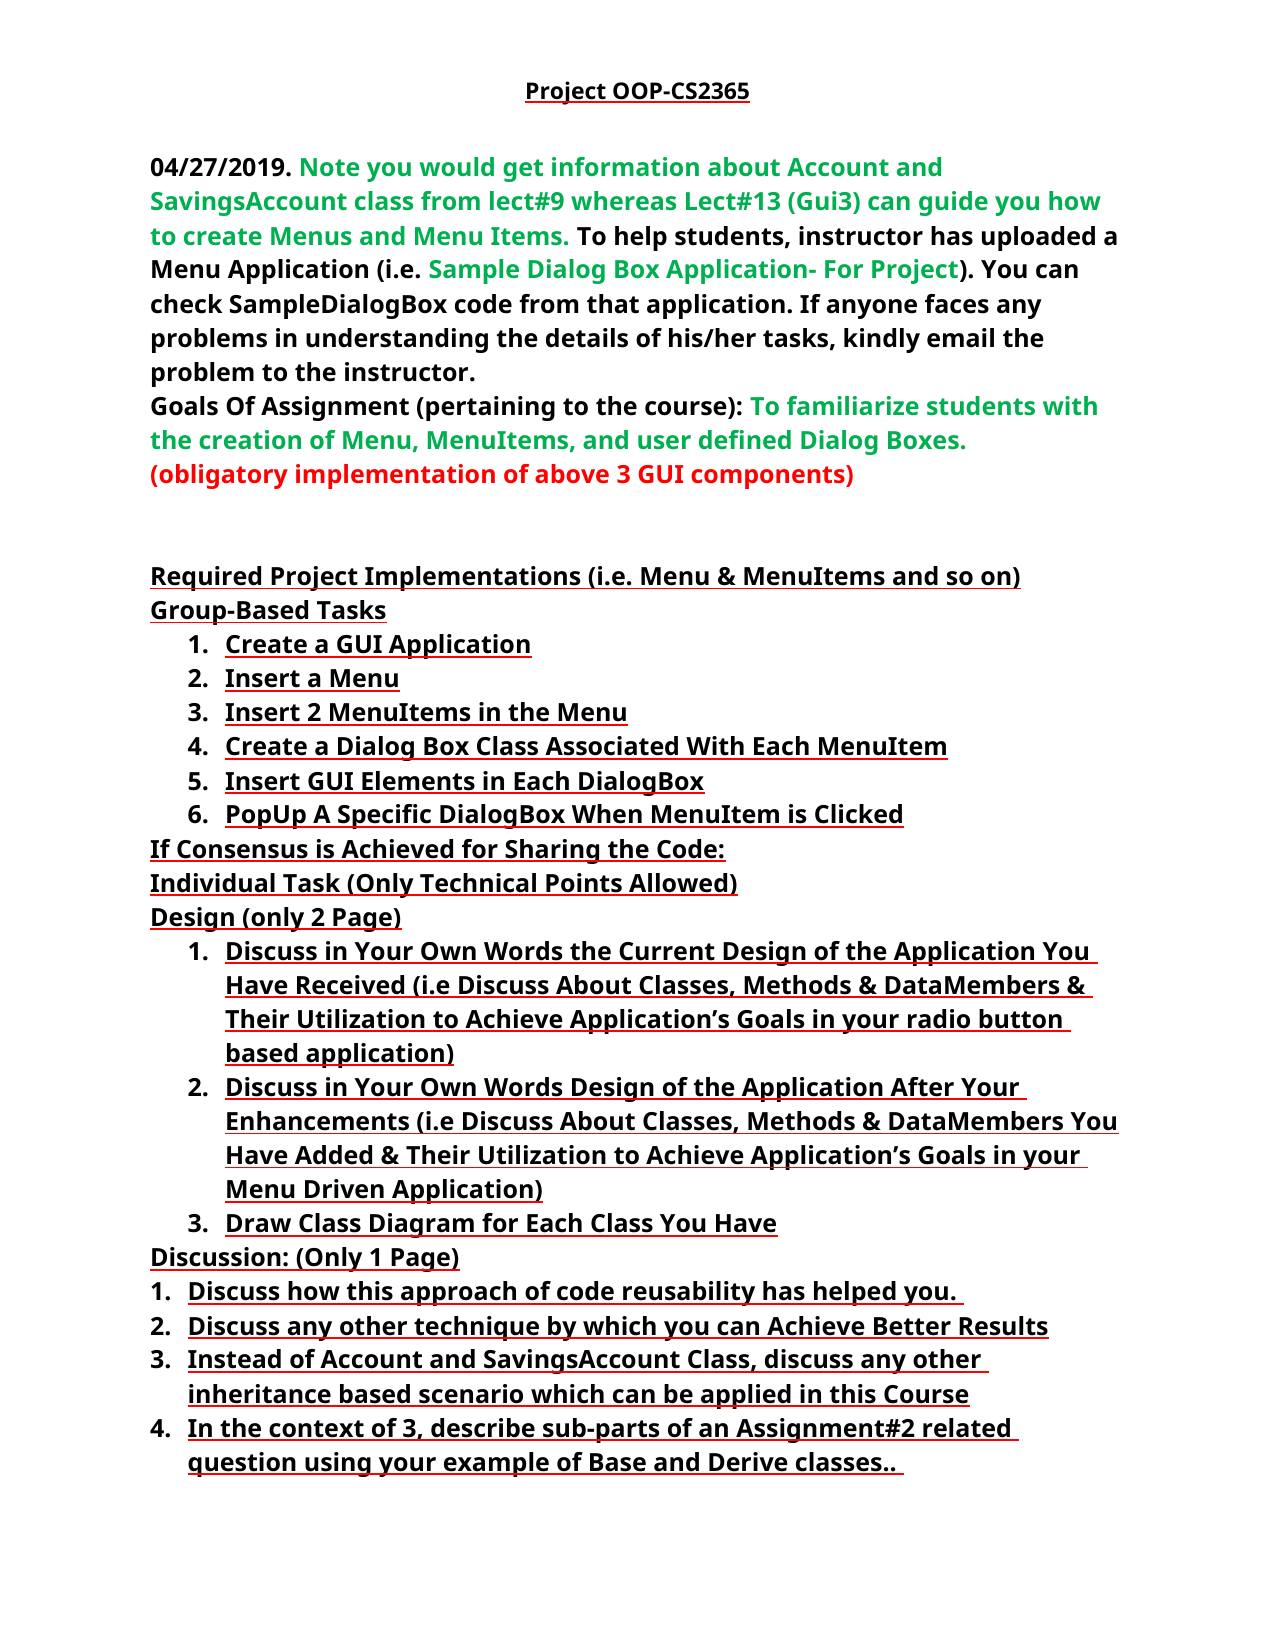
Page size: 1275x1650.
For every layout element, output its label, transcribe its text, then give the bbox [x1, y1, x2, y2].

list Discuss any other technique by which you can Achieve Better Results [150, 1308, 1125, 1342]
list In the context of 3, describe sub-parts of an Assignment#2 related question using your example of Base and Derive classes.. [150, 1410, 1125, 1478]
text Discussion: (Only 1 Page) [150, 1240, 1125, 1274]
list Instead of Account and SavingsAccount Class, discuss any other inheritance based scenario which can be applied in this Course [150, 1342, 1125, 1410]
list Insert a Menu [187, 661, 1125, 695]
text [150, 150, 1125, 388]
list Insert GUI Elements in Each DialogBox [187, 763, 1125, 797]
text Goals Of Assignment (pertaining to the course): To familiarize students with the creation of Menu, MenuItems, and user defined Dialog Boxes. [150, 388, 1125, 457]
text Group-Based Tasks [150, 593, 1125, 627]
text (obligatory implementation of above 3 GUI components) [150, 457, 1125, 491]
list Create a Dialog Box Class Associated With Each MenuItem [187, 729, 1125, 763]
list Insert 2 MenuItems in the Menu [187, 695, 1125, 729]
list Discuss in Your Own Words the Current Design of the Application You Have Received (i.e Discuss About Classes, Methods & DataMembers & Their Utilization to Achieve Application’s Goals in your radio button based application) [187, 933, 1125, 1070]
list PopUp A Specific DialogBox When MenuItem is Clicked [187, 797, 1125, 831]
text Individual Task (Only Technical Points Allowed) [150, 865, 1125, 899]
list Create a GUI Application [187, 627, 1125, 661]
list Discuss in Your Own Words Design of the Application After Your Enhancements (i.e Discuss About Classes, Methods & DataMembers You Have Added & Their Utilization to Achieve Application’s Goals in your Menu Driven Application) [187, 1070, 1125, 1206]
text Required Project Implementations (i.e. Menu & MenuItems and so on) [150, 559, 1125, 593]
text If Consensus is Achieved for Sharing the Code: [150, 831, 1125, 865]
list Draw Class Diagram for Each Class You Have [187, 1206, 1125, 1240]
text Design (only 2 Page) [150, 899, 1125, 933]
list Discuss how this approach of code reusability has helped you. [150, 1274, 1125, 1308]
